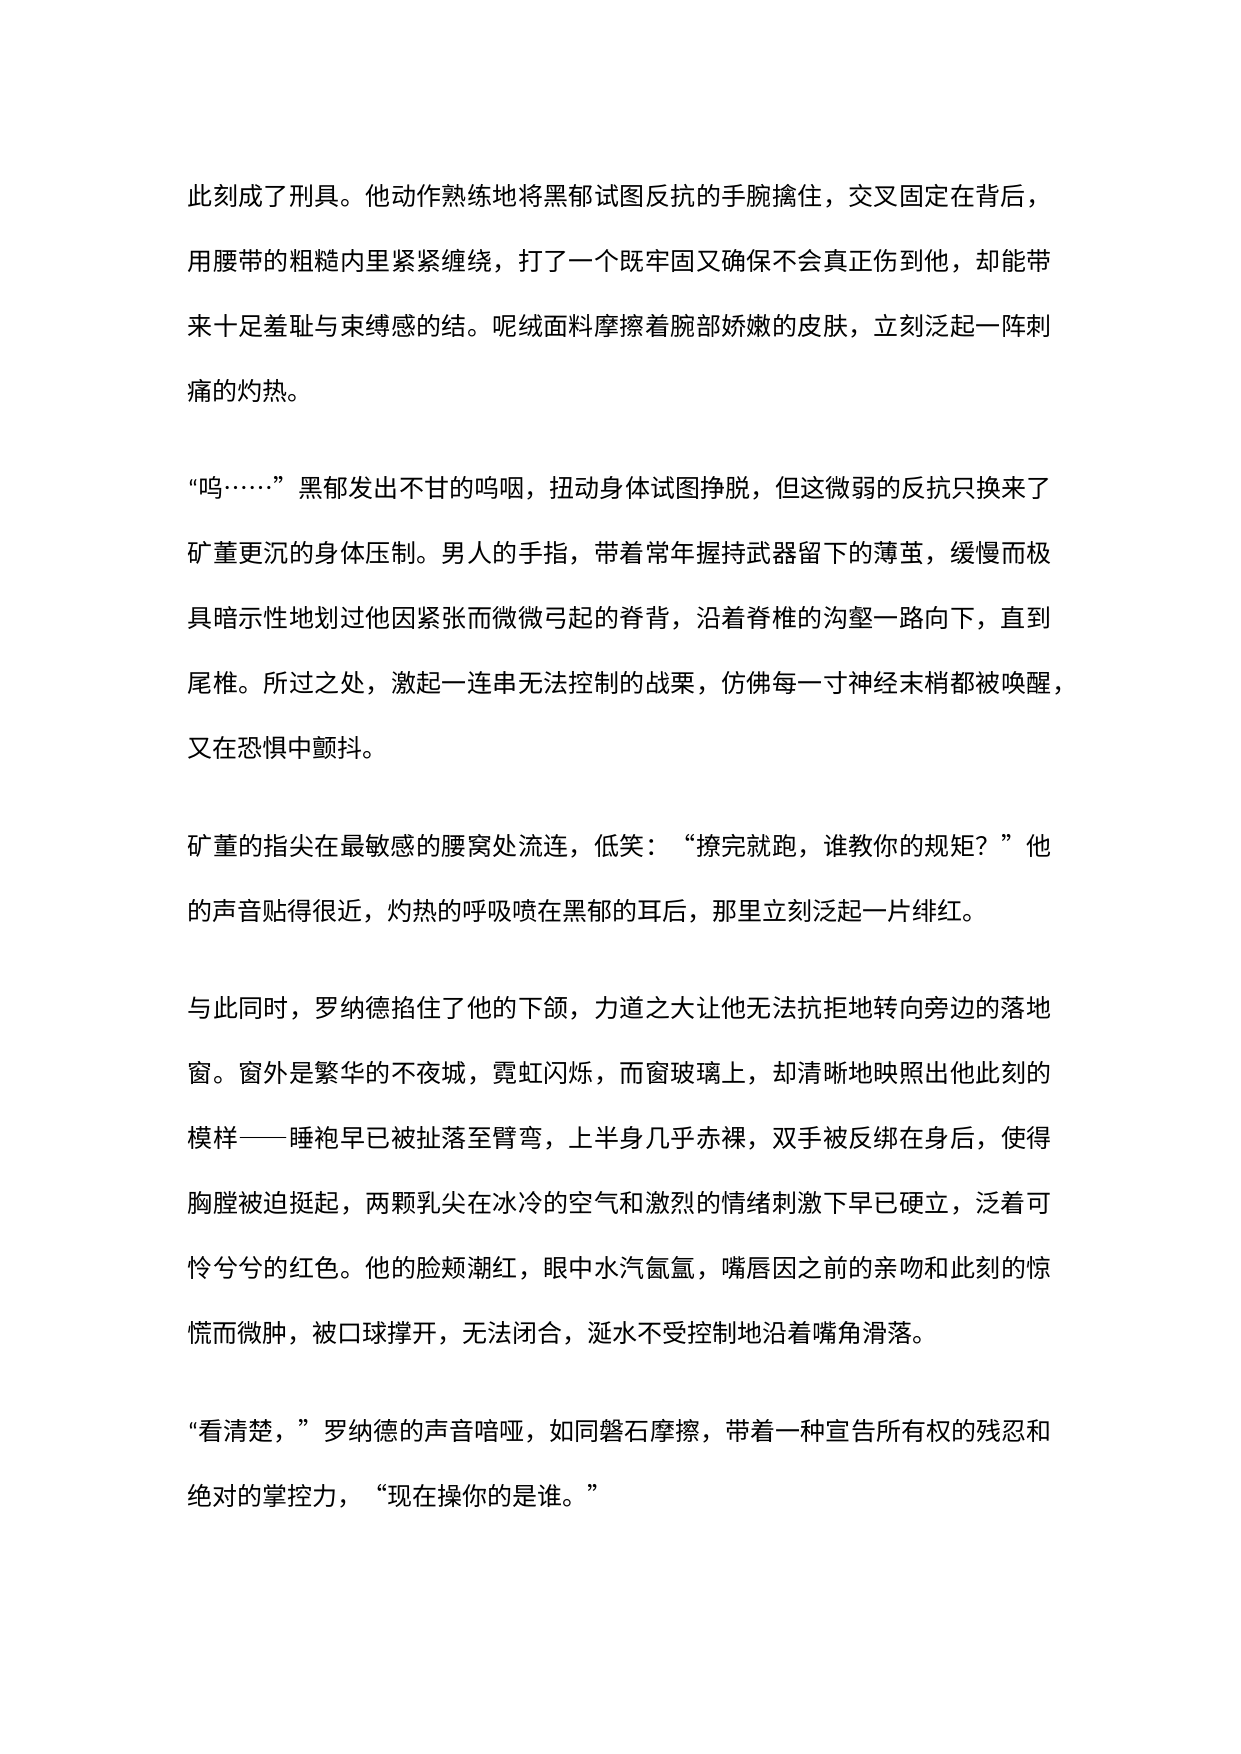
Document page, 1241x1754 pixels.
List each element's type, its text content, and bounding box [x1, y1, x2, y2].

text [187, 162, 1053, 422]
text 矿董的指尖在最敏感的腰窝处流连，低笑：“撩完就跑，谁教你的规矩？”他的声音贴得很近，灼热的呼吸喷在黑郁的耳后，那里立刻泛起一片绯红。 [187, 812, 1053, 942]
text “看清楚，”罗纳德的声音喑哑，如同磐石摩擦，带着一种宣告所有权的残忍和绝对的掌控力，“现在操你的是谁。” [187, 1397, 1053, 1527]
text “呜……”黑郁发出不甘的呜咽，扭动身体试图挣脱，但这微弱的反抗只换来了矿董更沉的身体压制。男人的手指，带着常年握持武器留下的薄茧，缓慢而极具暗示性地划过他因紧张而微微弓起的脊背，沿着脊椎的沟壑一路向下，直到尾椎。所过之处，激起一连串无法控制的战栗，仿佛每一寸神经末梢都被唤醒，又在恐惧中颤抖。 [187, 454, 1053, 779]
text 与此同时，罗纳德掐住了他的下颌，力道之大让他无法抗拒地转向旁边的落地窗。窗外是繁华的不夜城，霓虹闪烁，而窗玻璃上，却清晰地映照出他此刻的模样——睡袍早已被扯落至臂弯，上半身几乎赤裸，双手被反绑在身后，使得胸膛被迫挺起，两颗乳尖在冰冷的空气和激烈的情绪刺激下早已硬立，泛着可怜兮兮的红色。他的脸颊潮红，眼中水汽氤氲，嘴唇因之前的亲吻和此刻的惊慌而微肿，被口球撑开，无法闭合，涎水不受控制地沿着嘴角滑落。 [187, 974, 1053, 1364]
